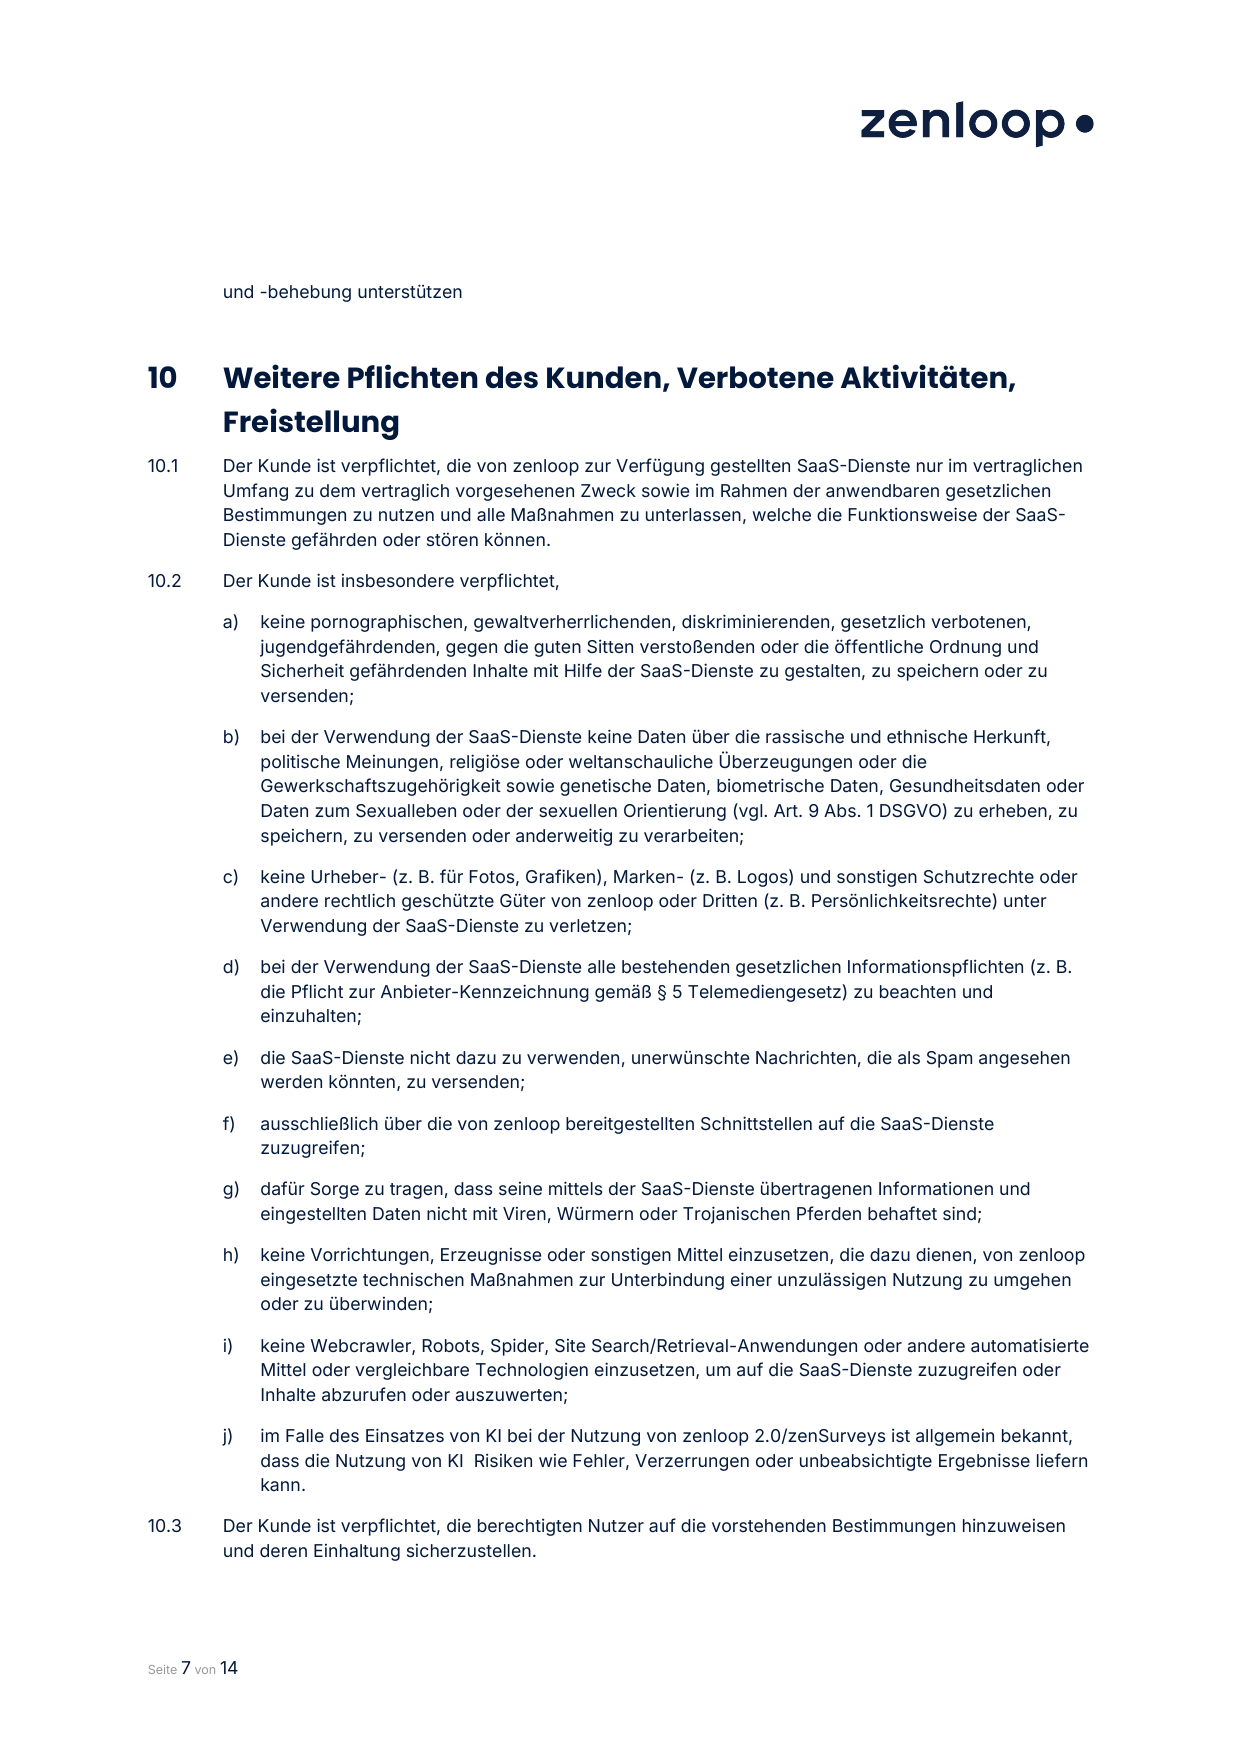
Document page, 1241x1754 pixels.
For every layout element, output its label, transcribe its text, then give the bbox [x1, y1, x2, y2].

subtitle Weitere Pflichten des Kunden, Verbotene Aktivitäten, Freistellung [148, 355, 1093, 443]
list bei der Verwendung der SaaS-Dienste alle bestehenden gesetzlichen Informationspflichten (z. B. die Pflicht zur Anbieter-Kennzeichnung gemäß § 5 Telemediengesetz) zu beachten und einzuhalten; [223, 957, 1091, 1027]
list Der Kunde ist insbesondere verpflichtet, [148, 570, 1091, 592]
list ausschließlich über die von zenloop bereitgestellten Schnittstellen auf die SaaS-Dienste zuzugreifen; [223, 1113, 1091, 1159]
list Der Kunde ist verpflichtet, die von zenloop zur Verfügung gestellten SaaS-Dienste nur im vertraglichen Umfang zu dem vertraglich vorgesehenen Zweck sowie im Rahmen der anwendbaren gesetzlichen Bestimmungen zu nutzen und alle Maßnahmen zu unterlassen, welche die Funktionsweise der SaaS-Dienste gefährden oder stören können. [148, 455, 1091, 551]
list Der Kunde ist verpflichtet, die berechtigten Nutzer auf die vorstehenden Bestimmungen hinzuweisen und deren Einhaltung sicherzustellen. [148, 1516, 1091, 1562]
picture [789, 57, 1135, 231]
list dafür Sorge zu tragen, dass seine mittels der SaaS-Dienste übertragenen Informationen und eingestellten Daten nicht mit Viren, Würmern oder Trojanischen Pferden behaftet sind; [223, 1179, 1091, 1225]
list im Falle des Einsatzes von KI bei der Nutzung von zenloop 2.0/zenSurveys ist allgemein bekannt, dass die Nutzung von KI Risiken wie Fehler, Verzerrungen oder unbeabsichtigte Ergebnisse liefern kann. [223, 1425, 1091, 1496]
list keine Vorrichtungen, Erzeugnisse oder sonstigen Mittel einzusetzen, die dazu dienen, von zenloop eingesetzte technischen Maßnahmen zur Unterbindung einer unzulässigen Nutzung zu umgehen oder zu überwinden; [223, 1244, 1091, 1315]
list die SaaS-Dienste nicht dazu zu verwenden, unerwünschte Nachrichten, die als Spam angesehen werden könnten, zu versenden; [223, 1047, 1091, 1093]
list keine Urheber- (z. B. für Fotos, Grafiken), Marken- (z. B. Logos) und sonstigen Schutzrechte oder andere rechtlich geschützte Güter von zenloop oder Dritten (z. B. Persönlichkeitsrechte) unter Verwendung der SaaS-Dienste zu verletzen; [223, 866, 1091, 937]
list keine pornographischen, gewaltverherrlichenden, diskriminierenden, gesetzlich verbotenen, jugendgefährdenden, gegen die guten Sitten verstoßenden oder die öffentliche Ordnung und Sicherheit gefährdenden Inhalte mit Hilfe der SaaS-Dienste zu gestalten, zu speichern oder zu versenden; [223, 612, 1091, 707]
list bei der Verwendung der SaaS-Dienste keine Daten über die rassische und ethnische Herkunft, politische Meinungen, religiöse oder weltanschauliche Überzeugungen oder die Gewerkschaftszugehörigkeit sowie genetische Daten, biometrische Daten, Gesundheitsdaten oder Daten zum Sexualleben oder der sexuellen Orientierung (vgl. Art. 9 Abs. 1 DSGVO) zu erheben, zu speichern, zu versenden oder anderweitig zu verarbeiten; [223, 727, 1091, 846]
list keine Webcrawler, Robots, Spider, Site Search/Retrieval-Anwendungen oder andere automatisierte Mittel oder vergleichbare Technologien einzusetzen, um auf die SaaS-Dienste zuzugreifen oder Inhalte abzurufen oder auszuwerten; [223, 1335, 1091, 1406]
